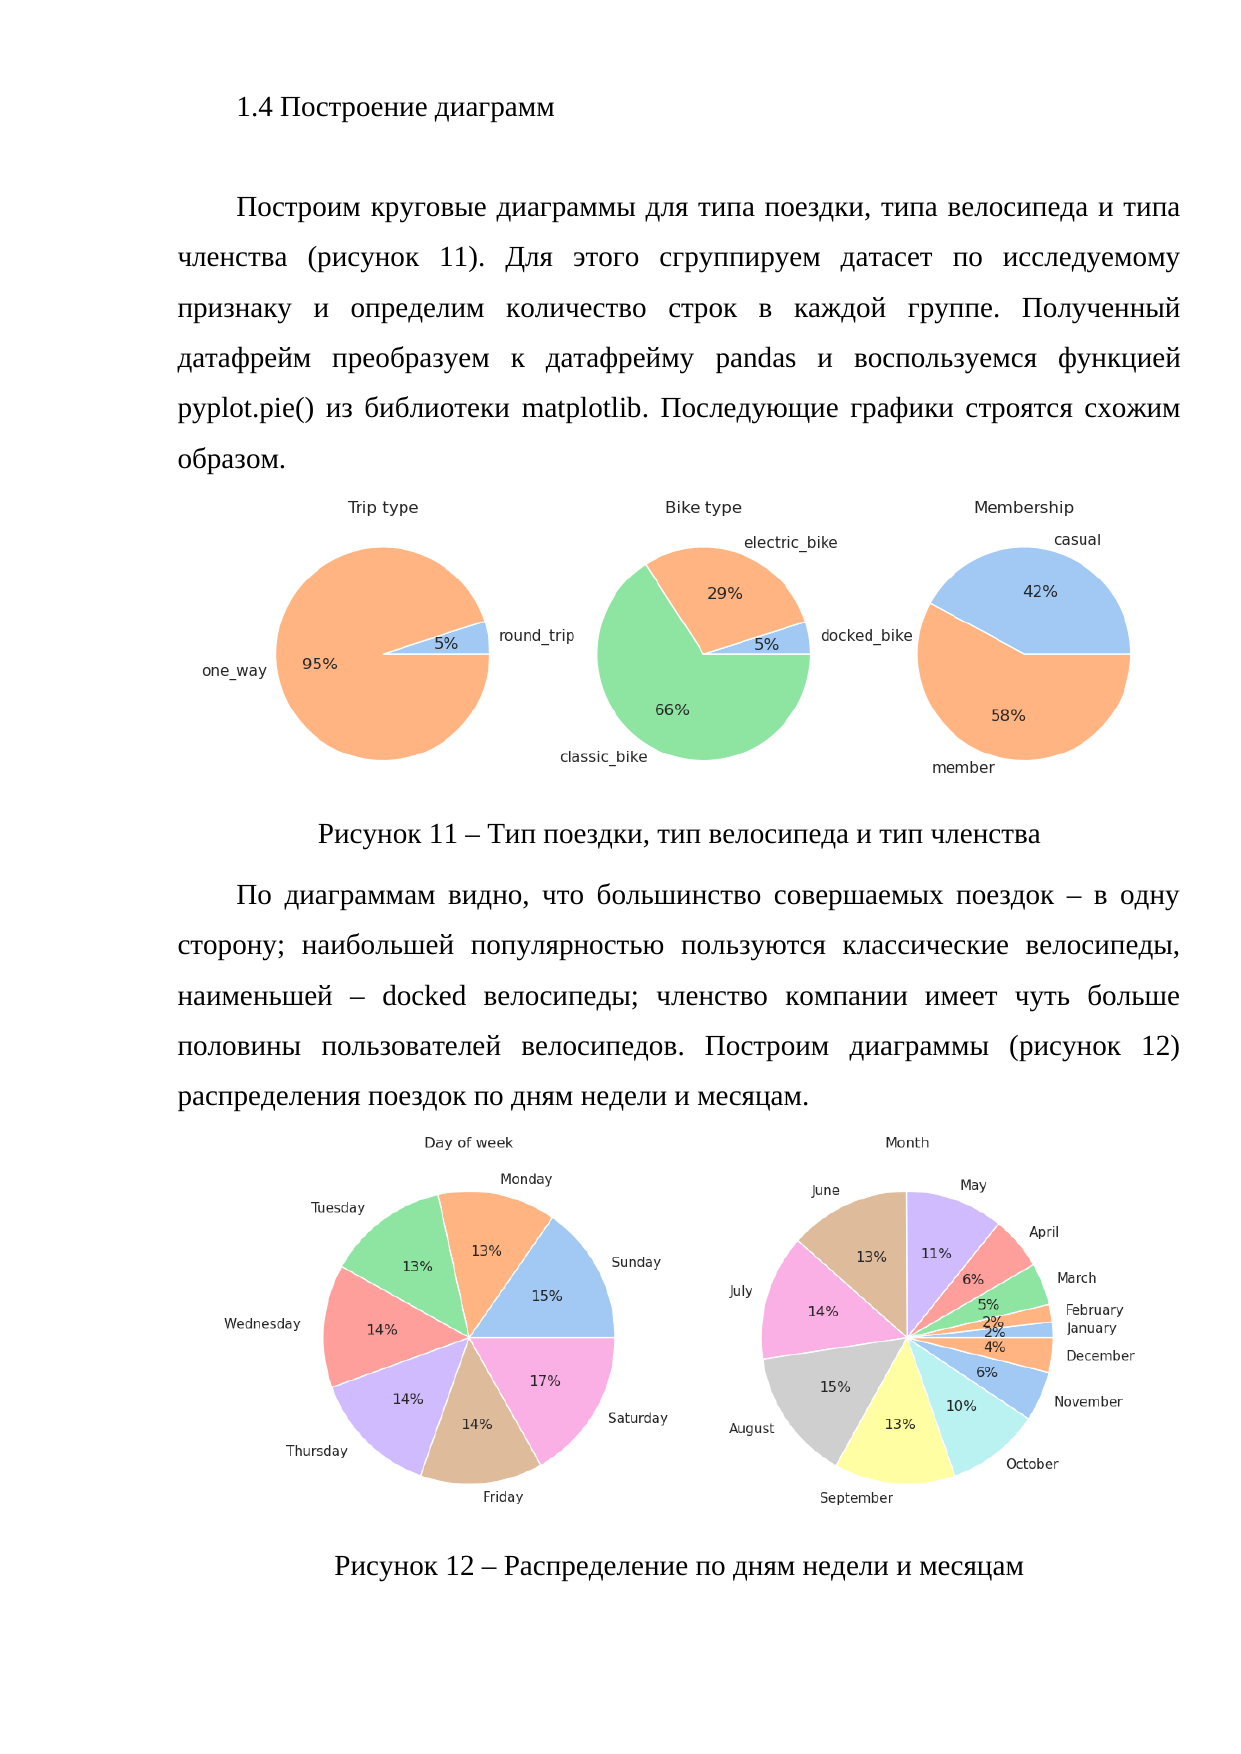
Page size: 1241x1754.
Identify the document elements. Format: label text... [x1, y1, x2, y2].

text Рисунок 12 – Распределение по дням недели и месяцам [177, 1548, 1181, 1581]
picture [192, 491, 1167, 797]
text Рисунок 11 – Тип поездки, тип велосипеда и тип членства [177, 816, 1181, 849]
text По диаграммам видно, что большинство совершаемых поездок – в одну сторону; наибольшей популярностью пользуются классические велосипеды, наименьшей – docked велосипеды; членство компании имеет чуть больше половины пользователей велосипедов. Построим диаграммы (рисунок 12) распределения поездок по дням недели и месяцам. [177, 877, 1181, 1112]
picture [215, 1128, 1143, 1529]
text 1.4 Построение диаграмм [177, 89, 1181, 122]
text Построим круговые диаграммы для типа поездки, типа велосипеда и типа членства (рисунок 11). Для этого сгруппируем датасет по исследуемому признаку и определим количество строк в каждой группе. Полученный датафрейм преобразуем к датафрейму pandas и воспользуемся функцией pyplot.pie() из библиотеки matplotlib. Последующие графики строятся схожим образом. [177, 189, 1181, 474]
